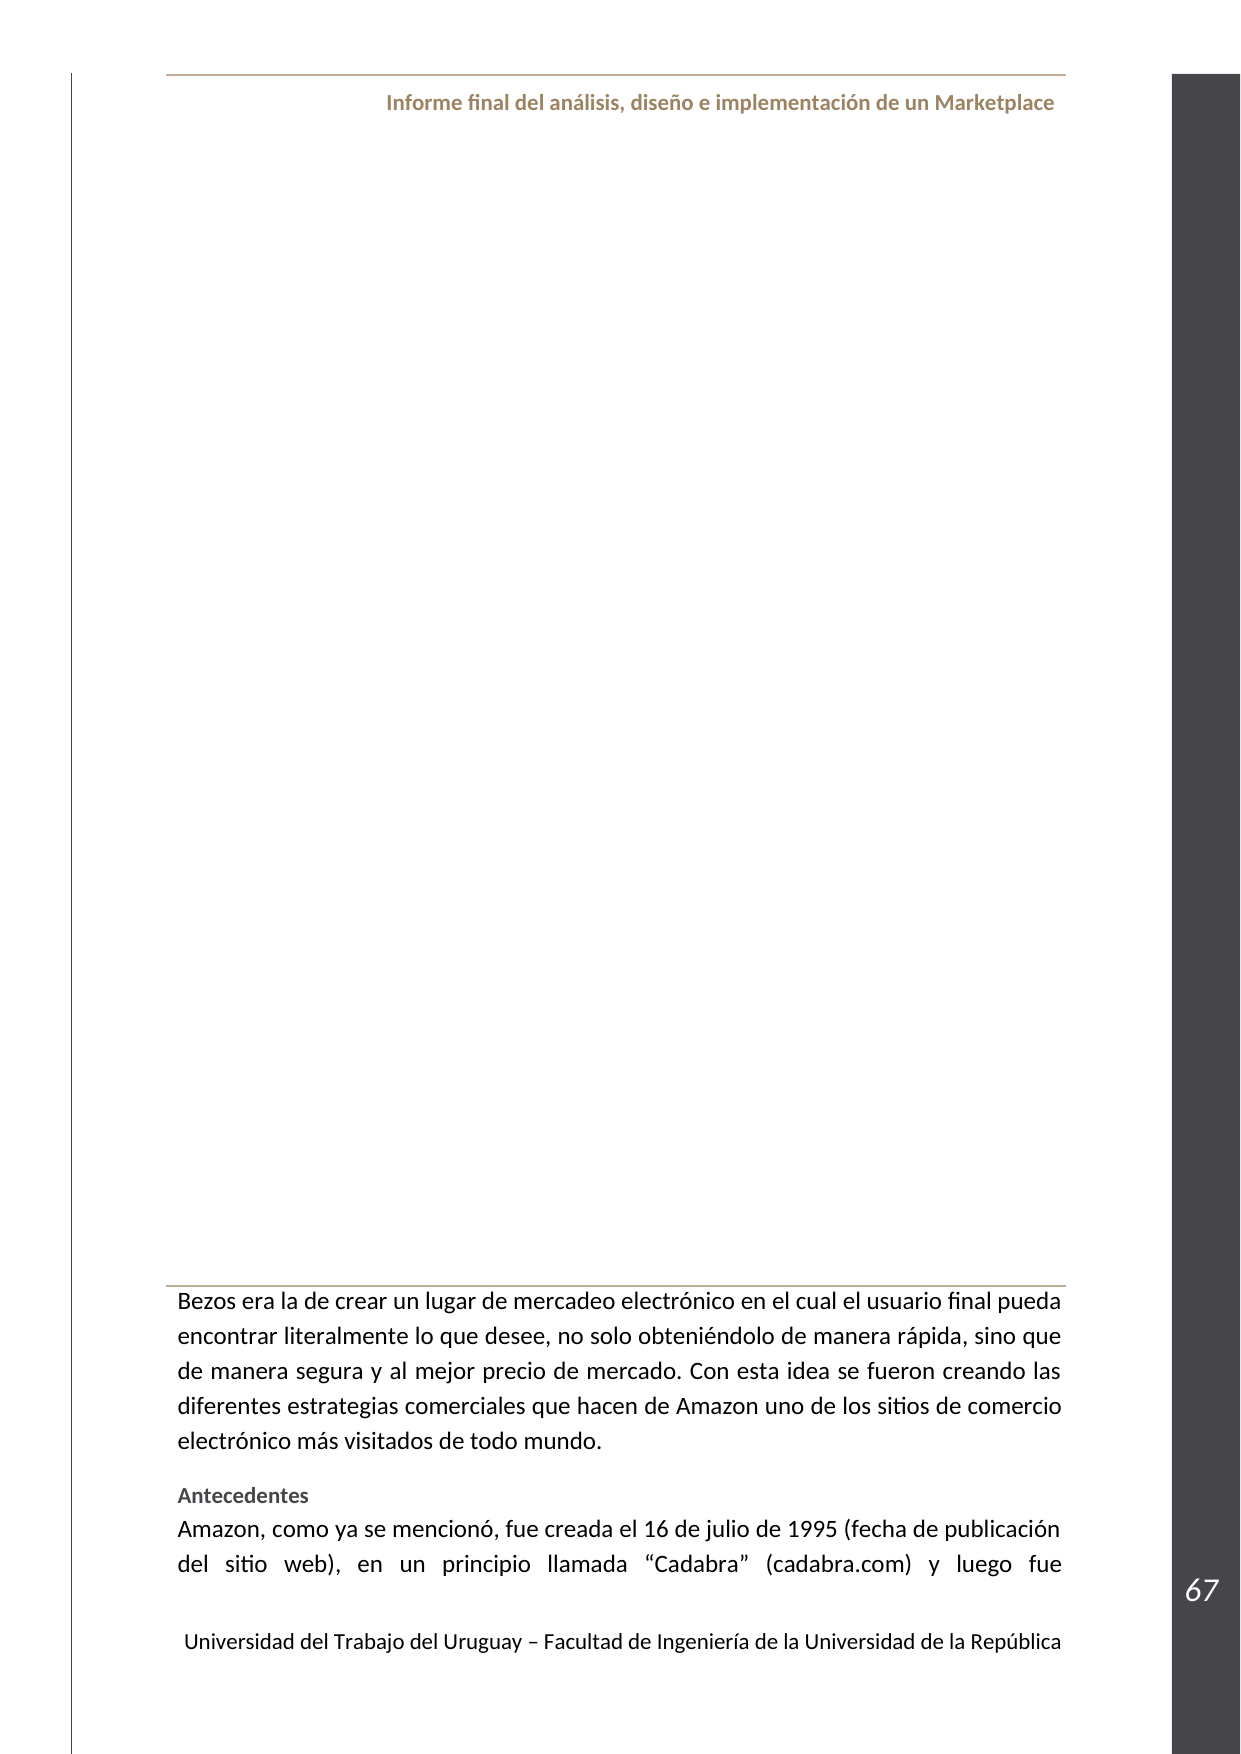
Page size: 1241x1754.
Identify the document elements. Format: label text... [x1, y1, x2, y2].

subtitle Antecedentes [177, 1481, 1063, 1509]
text Amazon, como ya se mencionó, fue creada el 16 de julio de 1995 (fecha de publicación del sitio web), en un principio llamada “Cadabra” (cadabra.com) y luego fue rebautizada a “Amazon” por la similitud del previo nombre con “cadáver”. Jeffrey Bezos trabajó como subdirector de una firma de servicios financieros “D.E. Shaw” en Nueva York. Tenía el sueño de crear una tienda competitiva explotando las capacidades de Internet, en ese entonces en pleno crecimiento. Fue hasta 1995 que creó su propia empresa de venta de libros en línea distribuidos desde su propia casa, ubicada en Seattle, Washington. Amazon creció rápidamente, en sus primeros días vendía aproximadamente media docena de libros, en octubre del mismo año registró un tope de 100 libros en un día y en cuestión de menos de un año llego a vender 100 libros en una hora. [177, 1513, 1063, 1578]
text Entre las principales y más atractivas características del presente caso de estudio, se encuentras los principios bajo los cuales se creó Amazon. La idea del fundador Jeffrey Bezos era la de crear un lugar de mercadeo electrónico en el cual el usuario final pueda encontrar literalmente lo que desee, no solo obteniéndolo de manera rápida, sino que de manera segura y al mejor precio de mercado. Con esta idea se fueron creando las diferentes estrategias comerciales que hacen de Amazon uno de los sitios de comercio electrónico más visitados de todo mundo. [177, 1287, 1063, 1456]
